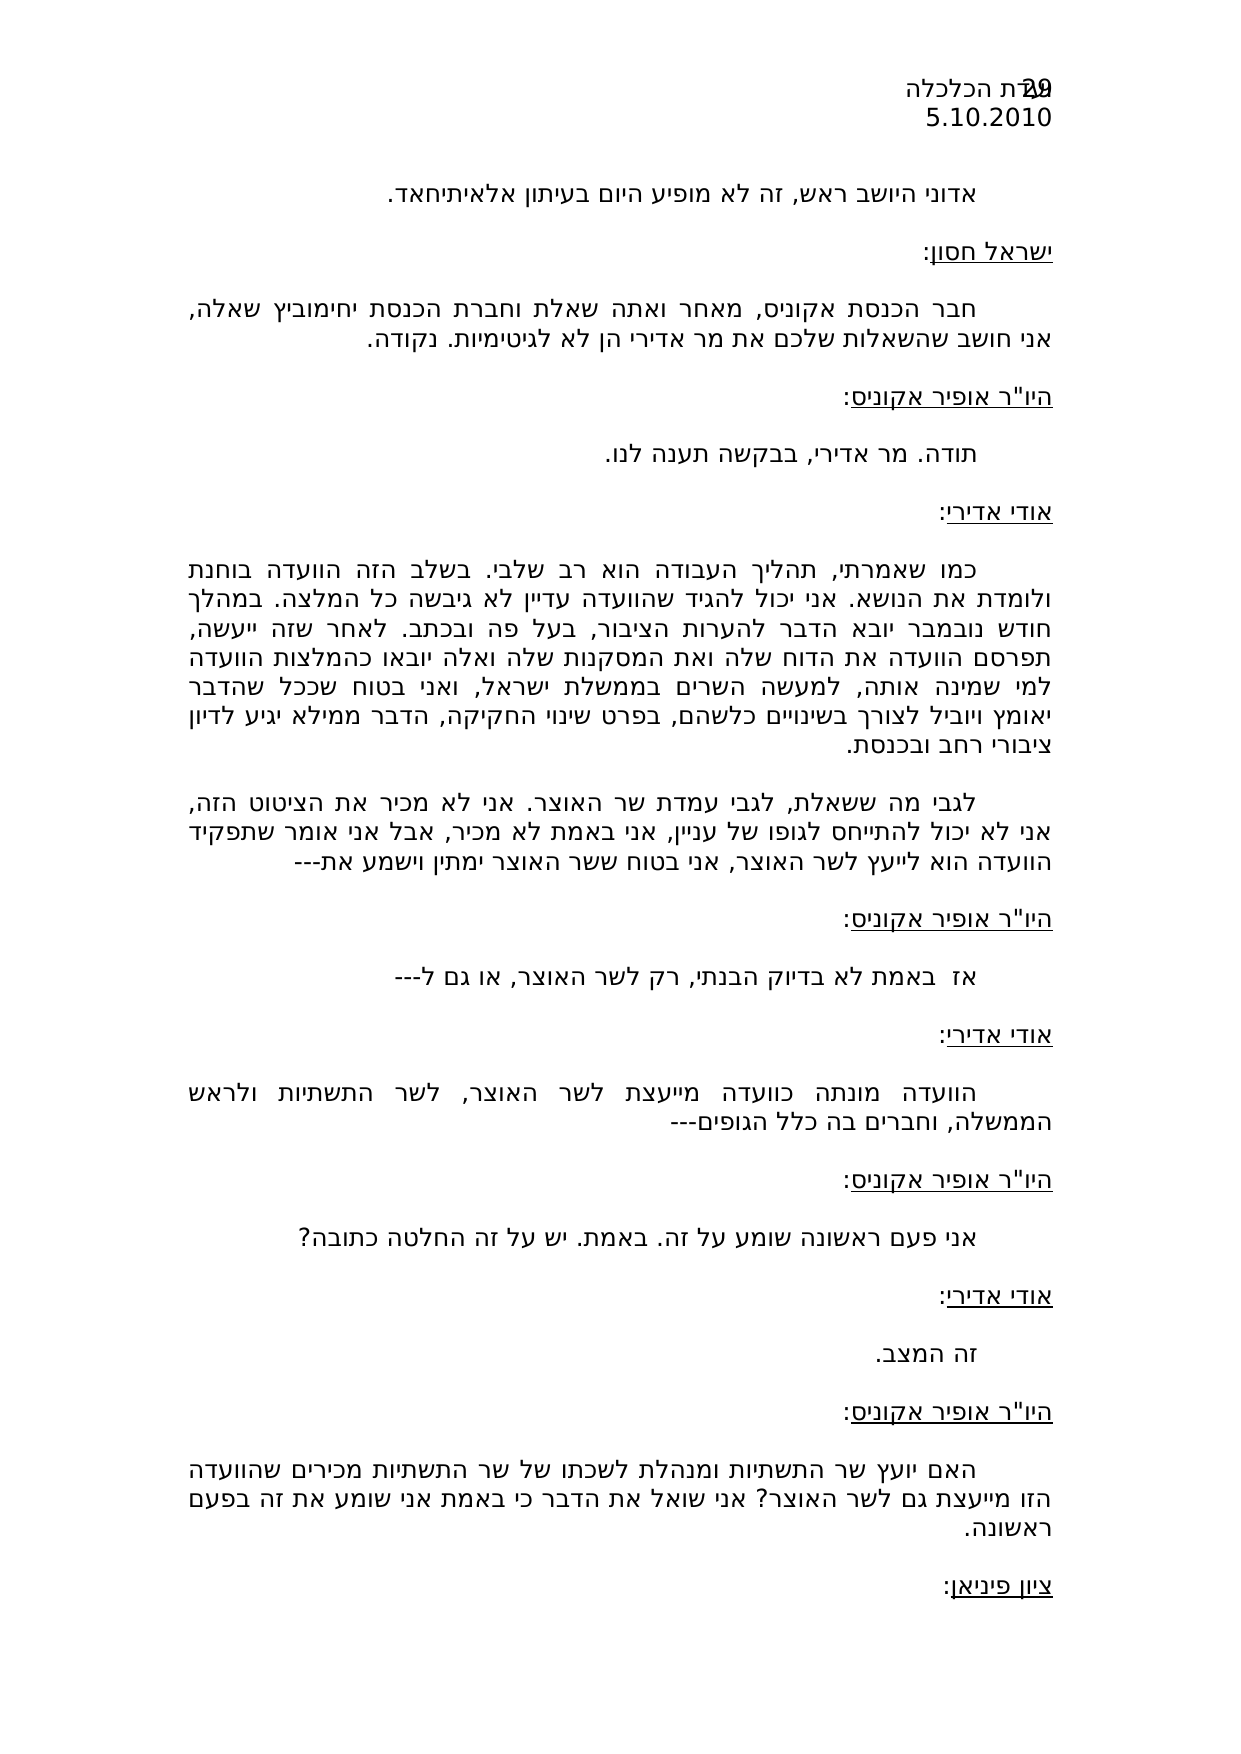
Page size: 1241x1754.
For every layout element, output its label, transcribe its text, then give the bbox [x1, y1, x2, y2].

text אדוני היושב ראש, זה לא מופיע היום בעיתון אלאיתיחאד. [187, 179, 1053, 208]
text אז באמת לא בדיוק הבנתי, רק לשר האוצר, או גם ל--- [187, 962, 1053, 992]
text אודי אדירי: [187, 1020, 1053, 1049]
text אודי אדירי: [187, 497, 1053, 527]
text היו"ר אופיר אקוניס: [187, 1397, 1053, 1426]
text הוועדה מונתה כוועדה מייעצת לשר האוצר, לשר התשתיות ולראש הממשלה, וחברים בה כלל הגופים--- [187, 1078, 1053, 1137]
text זה המצב. [187, 1339, 1053, 1368]
text חבר הכנסת אקוניס, מאחר ואתה שאלת וחברת הכנסת יחימוביץ שאלה, אני חושב שהשאלות שלכם את מר אדירי הן לא לגיטימיות. נקודה. [187, 294, 1053, 353]
text היו"ר אופיר אקוניס: [187, 1165, 1053, 1194]
text אני פעם ראשונה שומע על זה. באמת. יש על זה החלטה כתובה? [187, 1223, 1053, 1252]
text ישראל חסון: [187, 237, 1053, 266]
text היו"ר אופיר אקוניס: [187, 904, 1053, 934]
text תודה. מר אדירי, בבקשה תענה לנו. [187, 439, 1053, 469]
text היו"ר אופיר אקוניס: [187, 382, 1053, 411]
text כמו שאמרתי, תהליך העבודה הוא רב שלבי. בשלב הזה הוועדה בוחנת ולומדת את הנושא. אני יכול להגיד שהוועדה עדיין לא גיבשה כל המלצה. במהלך חודש נובמבר יובא הדבר להערות הציבור, בעל פה ובכתב. לאחר שזה ייעשה, תפרסם הוועדה את הדוח שלה ואת המסקנות שלה ואלה יובאו כהמלצות הוועדה למי שמינה אותה, למעשה השרים בממשלת ישראל, ואני בטוח שככל שהדבר יאומץ ויוביל לצורך בשינויים כלשהם, בפרט שינוי החקיקה, הדבר ממילא יגיע לדיון ציבורי רחב ובכנסת. [187, 555, 1053, 759]
text אודי אדירי: [187, 1281, 1053, 1310]
text ציון פיניאן: [187, 1571, 1053, 1600]
text לגבי מה ששאלת, לגבי עמדת שר האוצר. אני לא מכיר את הציטוט הזה, אני לא יכול להתייחס לגופו של עניין, אני באמת לא מכיר, אבל אני אומר שתפקיד הוועדה הוא לייעץ לשר האוצר, אני בטוח ששר האוצר ימתין וישמע את--- [187, 788, 1053, 876]
text האם יועץ שר התשתיות ומנהלת לשכתו של שר התשתיות מכירים שהוועדה הזו מייעצת גם לשר האוצר? אני שואל את הדבר כי באמת אני שומע את זה בפעם ראשונה. [187, 1455, 1053, 1542]
